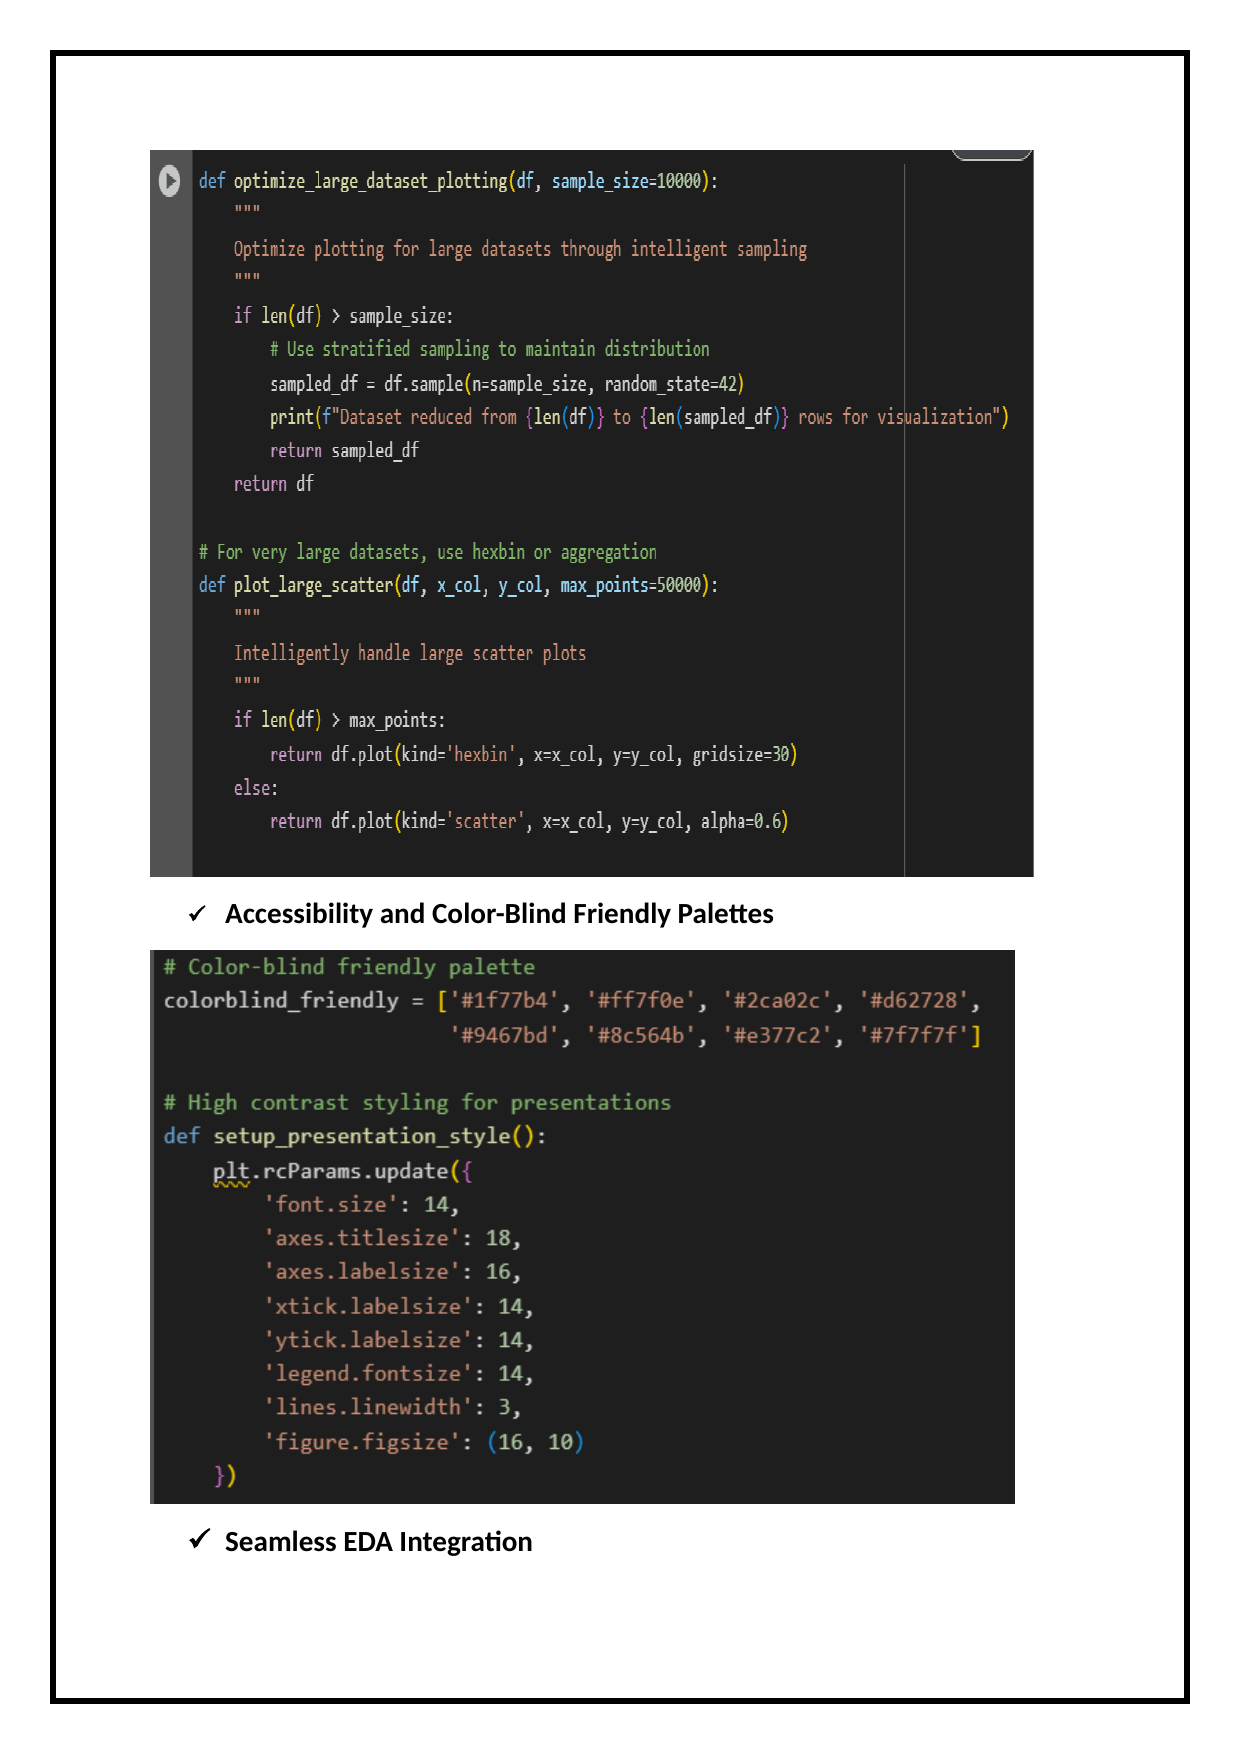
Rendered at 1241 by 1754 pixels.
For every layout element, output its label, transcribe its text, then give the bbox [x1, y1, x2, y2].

list Seamless EDA Integration [187, 1523, 1090, 1558]
list Accessibility and Color-Blind Friendly Palettes [187, 895, 1090, 931]
picture [150, 950, 1015, 1504]
picture [150, 150, 1034, 877]
